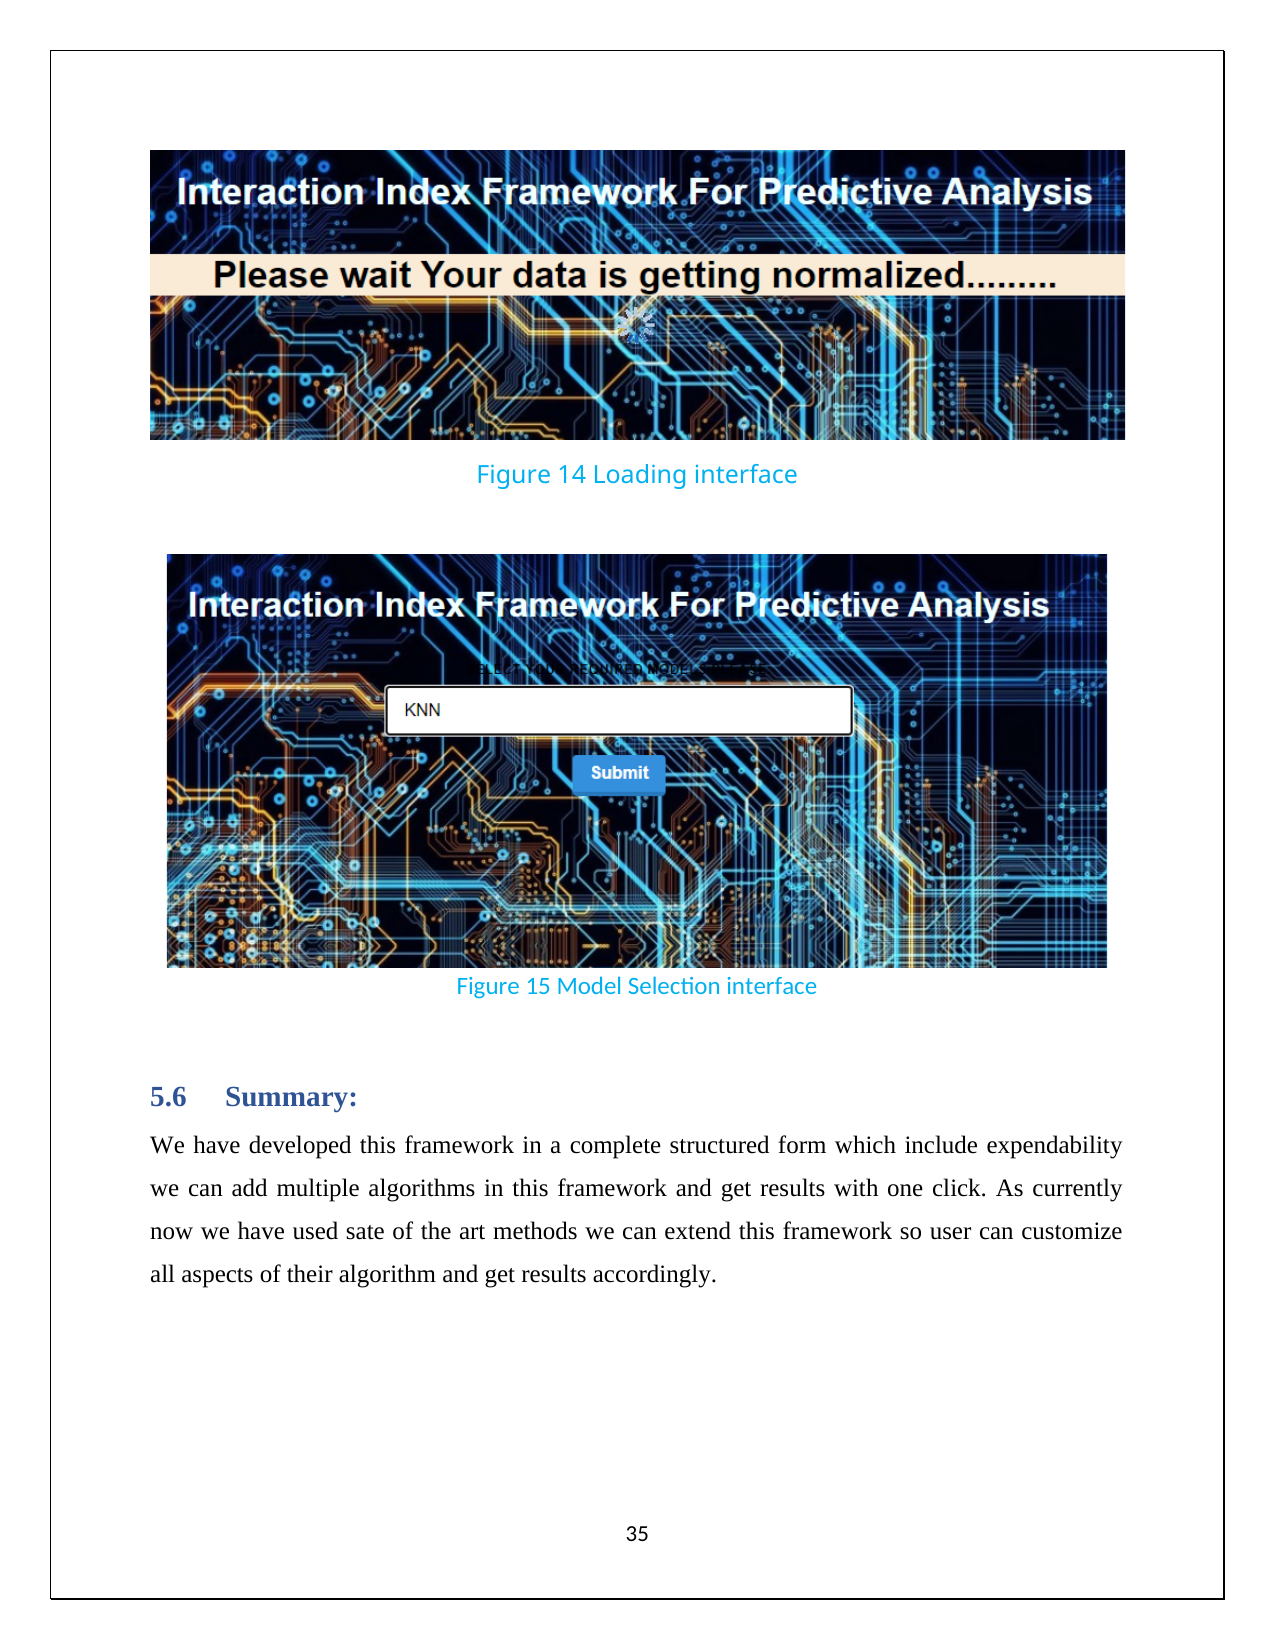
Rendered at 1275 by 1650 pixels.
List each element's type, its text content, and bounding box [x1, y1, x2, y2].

picture [150, 150, 1125, 440]
subtitle Figure 14 Loading interface [150, 440, 1124, 490]
picture [166, 554, 1108, 968]
text We have developed this framework in a complete structured form which include expendability we can add multiple algorithms in this framework and get results with one click. As currently now we have used sate of the art methods we can extend this framework so user can customize all aspects of their algorithm and get results accordingly. [150, 1130, 1124, 1288]
subtitle 5.6 Summary: [150, 1079, 1124, 1113]
